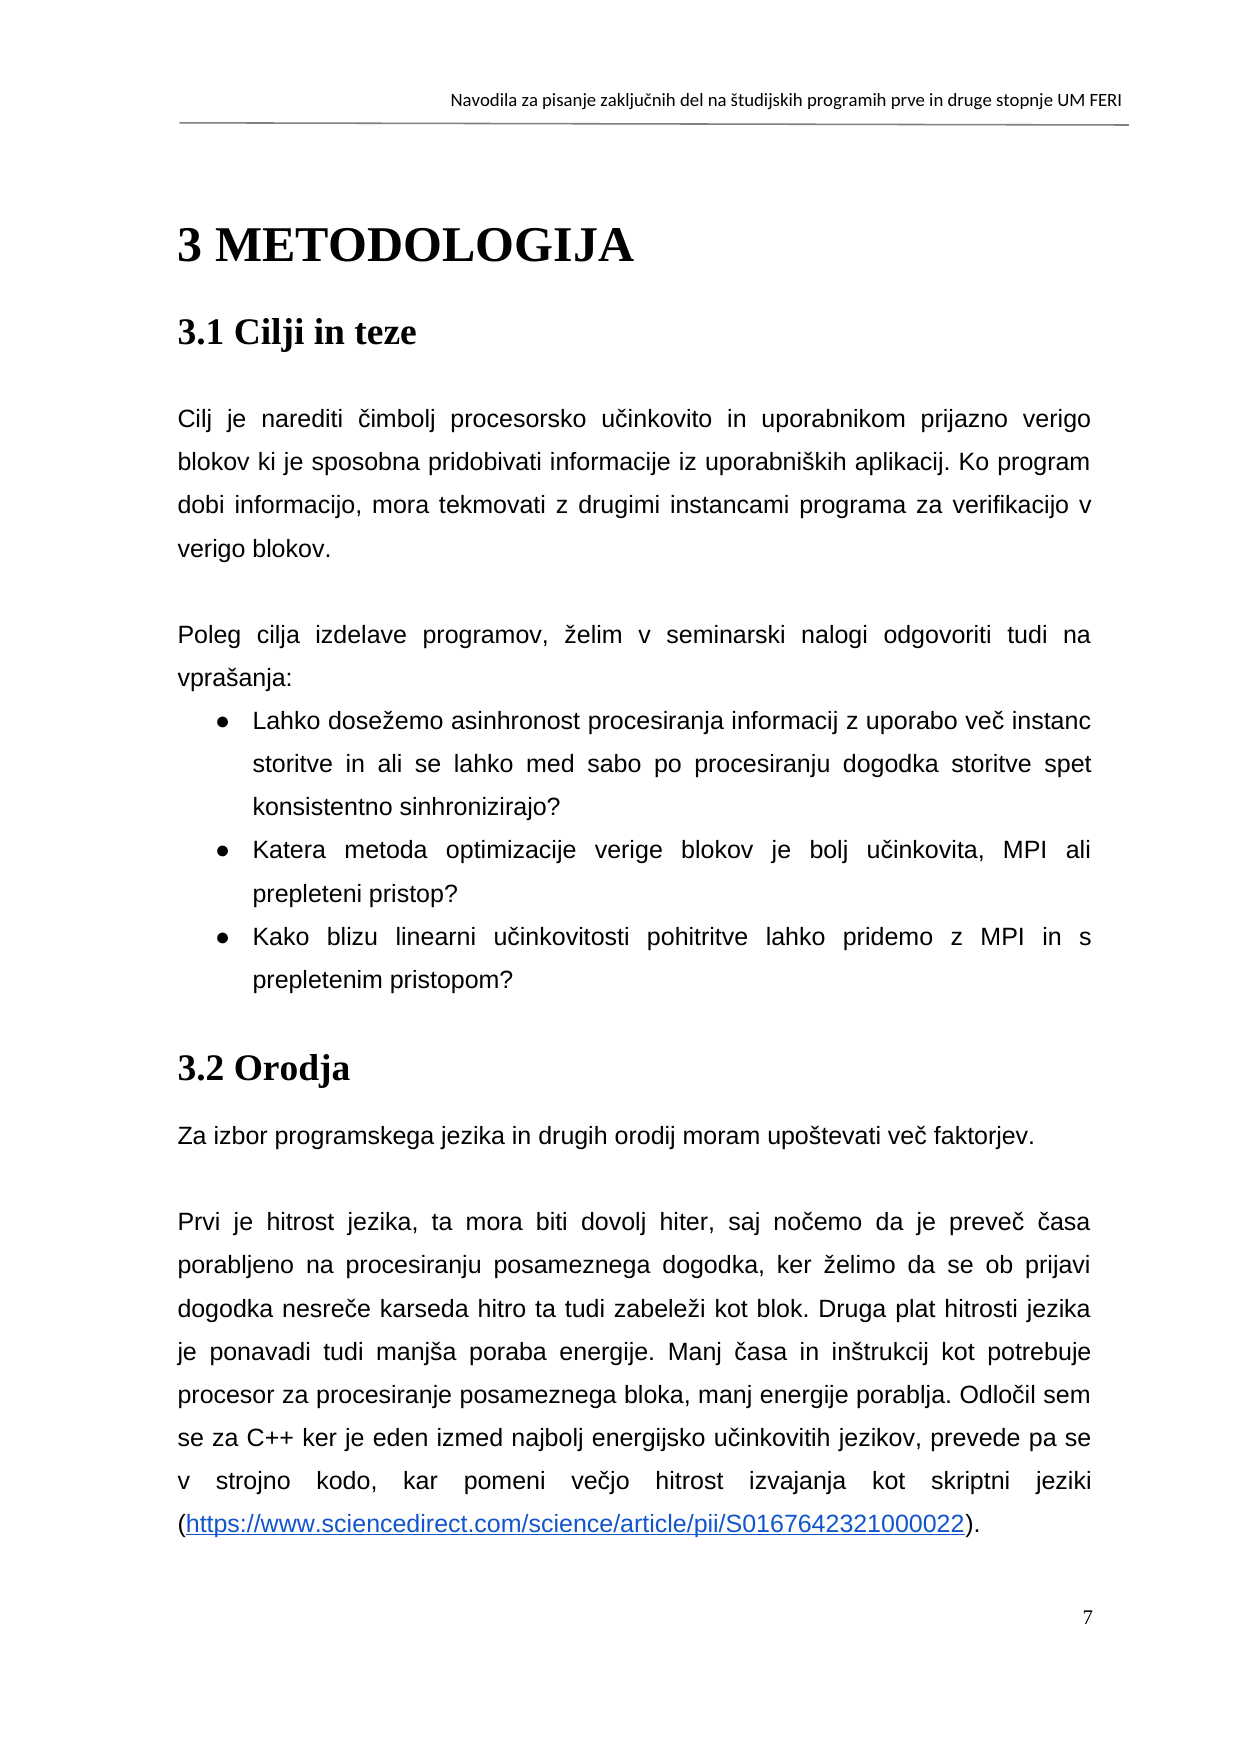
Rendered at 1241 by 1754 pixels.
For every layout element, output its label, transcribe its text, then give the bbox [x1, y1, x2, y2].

list Katera metoda optimizacije verige blokov je bolj učinkovita, MPI ali prepleteni pristop? [215, 836, 1092, 907]
text Za izbor programskega jezika in drugih orodij moram upoštevati več faktorjev. [177, 1121, 1092, 1150]
list Lahko dosežemo asinhronost procesiranja informacij z uporabo več instanc storitve in ali se lahko med sabo po procesiranju dogodka storitve spet konsistentno sinhronizirajo? [215, 706, 1092, 821]
text Prvi je hitrost jezika, ta mora biti dovolj hiter, saj nočemo da je preveč časa porabljeno na procesiranju posameznega dogodka, ker želimo da se ob prijavi dogodka nesreče karseda hitro ta tudi zabeleži kot blok. Druga plat hitrosti jezika je ponavadi tudi manjša poraba energije. Manj časa in inštrukcij kot potrebuje procesor za procesiranje posameznega bloka, manj energije porablja. Odločil sem se za C++ ker je eden izmed najbolj energijsko učinkovitih jezikov, prevede pa se v strojno kodo, kar pomeni večjo hitrost izvajanja kot skriptni jeziki (https://www.sciencedirect.com/science/article/pii/S0167642321000022). [177, 1207, 1092, 1538]
subtitle 3.1 Cilji in teze [177, 310, 1092, 353]
subtitle 3 METODOLOGIJA [177, 215, 1092, 272]
subtitle 3.2 Orodja [177, 1046, 1092, 1089]
list Kako blizu linearni učinkovitosti pohitritve lahko pridemo z MPI in s prepletenim pristopom? [215, 922, 1092, 994]
text Cilj je narediti čimbolj procesorsko učinkovito in uporabnikom prijazno verigo blokov ki je sposobna pridobivati informacije iz uporabniških aplikacij. Ko program dobi informacijo, mora tekmovati z drugimi instancami programa za verifikacijo v verigo blokov. [177, 404, 1092, 562]
text Poleg cilja izdelave programov, želim v seminarski nalogi odgovoriti tudi na vprašanja: [177, 620, 1092, 692]
